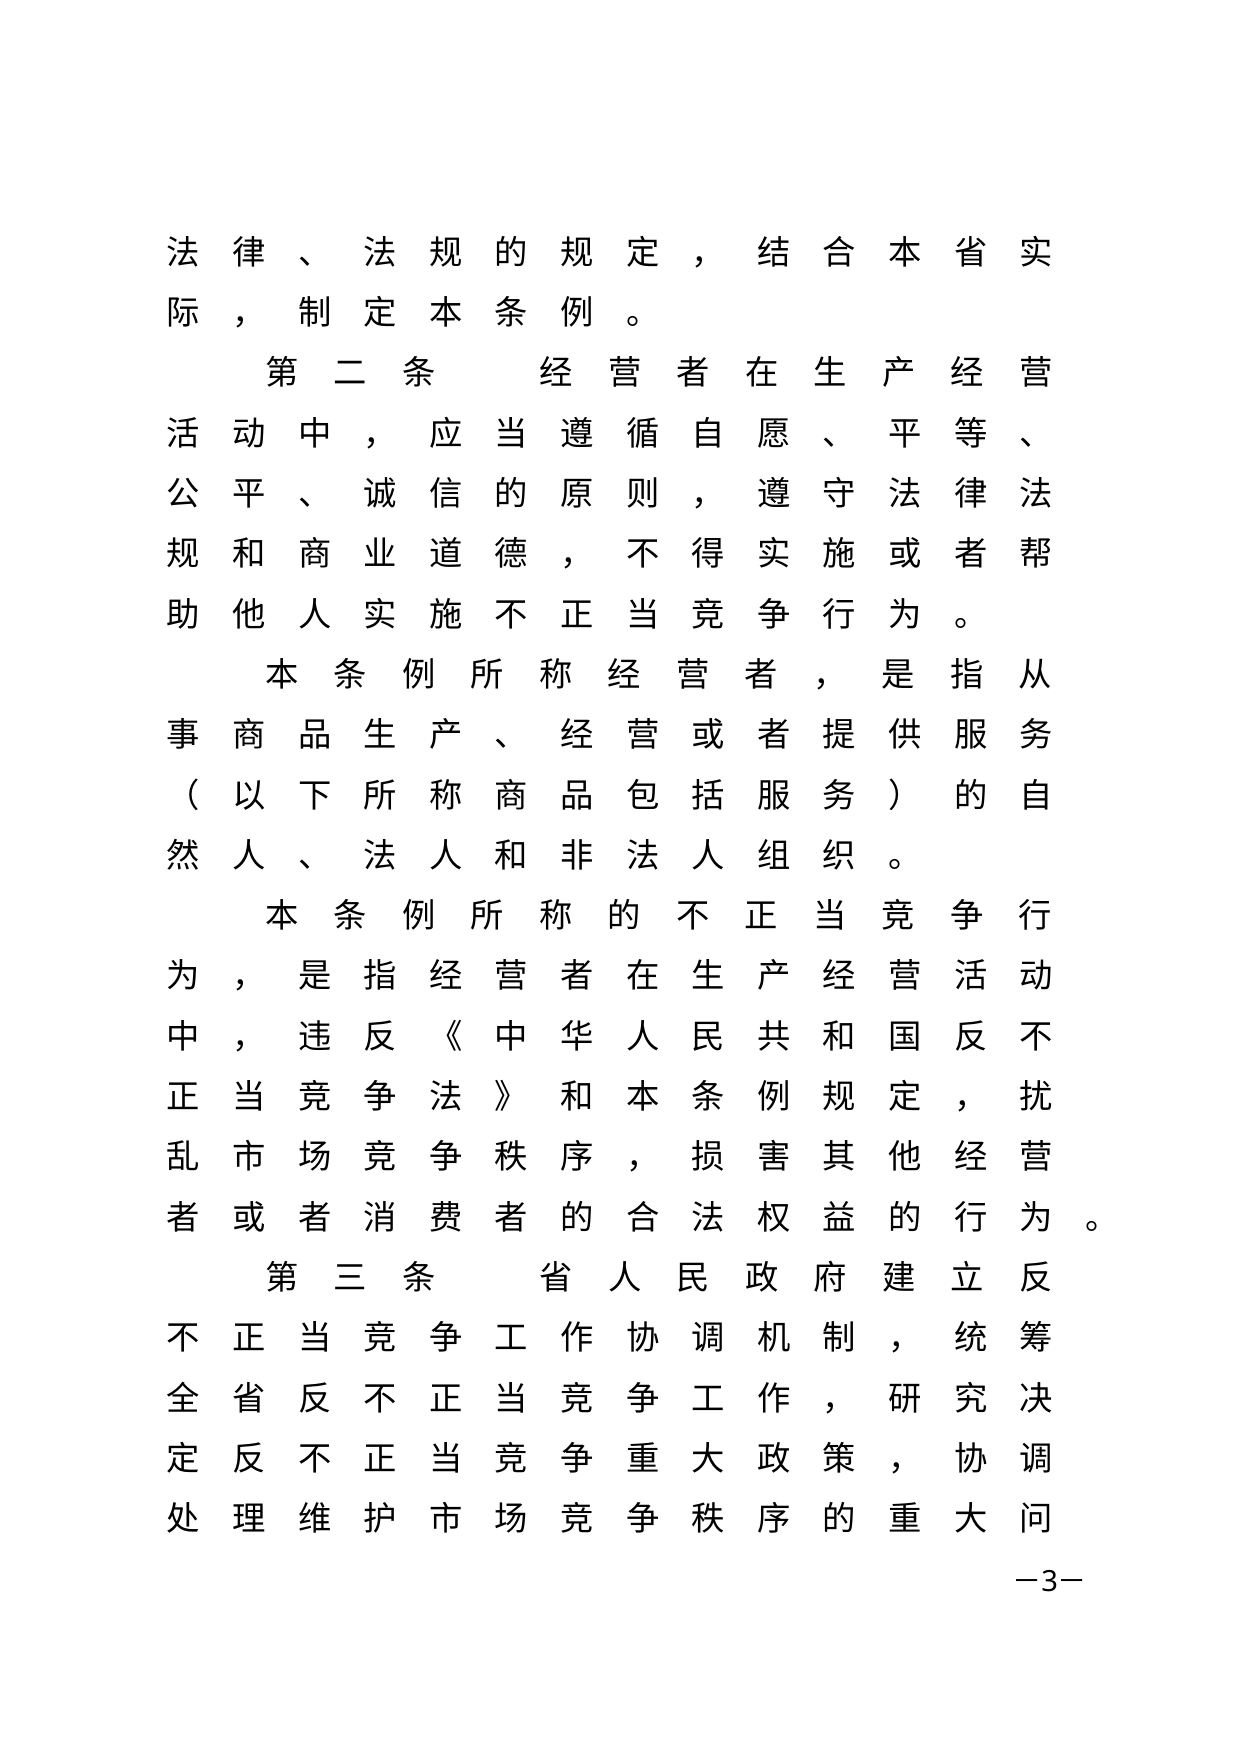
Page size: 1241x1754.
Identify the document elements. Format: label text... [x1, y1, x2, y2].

text 本条例所称经营者，是指从事商品生产、经营或者提供服务（以下所称商品包括服务）的自然人、法人和非法人组织。 [167, 642, 1085, 883]
text 第一条 为了促进社会主义市场经济健康发展，鼓励和保护公平竞争，制止不正当竞争行为，保护经营者和消费者的合法权益，优化营商环境，根据《中华人民共和国反不正当竞争法》和有关法律、法规的规定，结合本省实际，制定本条例。 [167, 219, 1085, 340]
text 第三条 省人民政府建立反不正当竞争工作协调机制，统筹全省反不正当竞争工作，研究决定反不正当竞争重大政策，协调处理维护市场竞争秩序的重大问题。 [167, 1245, 1085, 1546]
text 本条例所称的不正当竞争行为，是指经营者在生产经营活动中，违反《中华人民共和国反不正当竞争法》和本条例规定，扰乱市场竞争秩序，损害其他经营者或者消费者的合法权益的行为。 [167, 883, 1085, 1245]
text 第二条 经营者在生产经营活动中，应当遵循自愿、平等、公平、诚信的原则，遵守法律法规和商业道德，不得实施或者帮助他人实施不正当竞争行为。 [167, 340, 1085, 642]
